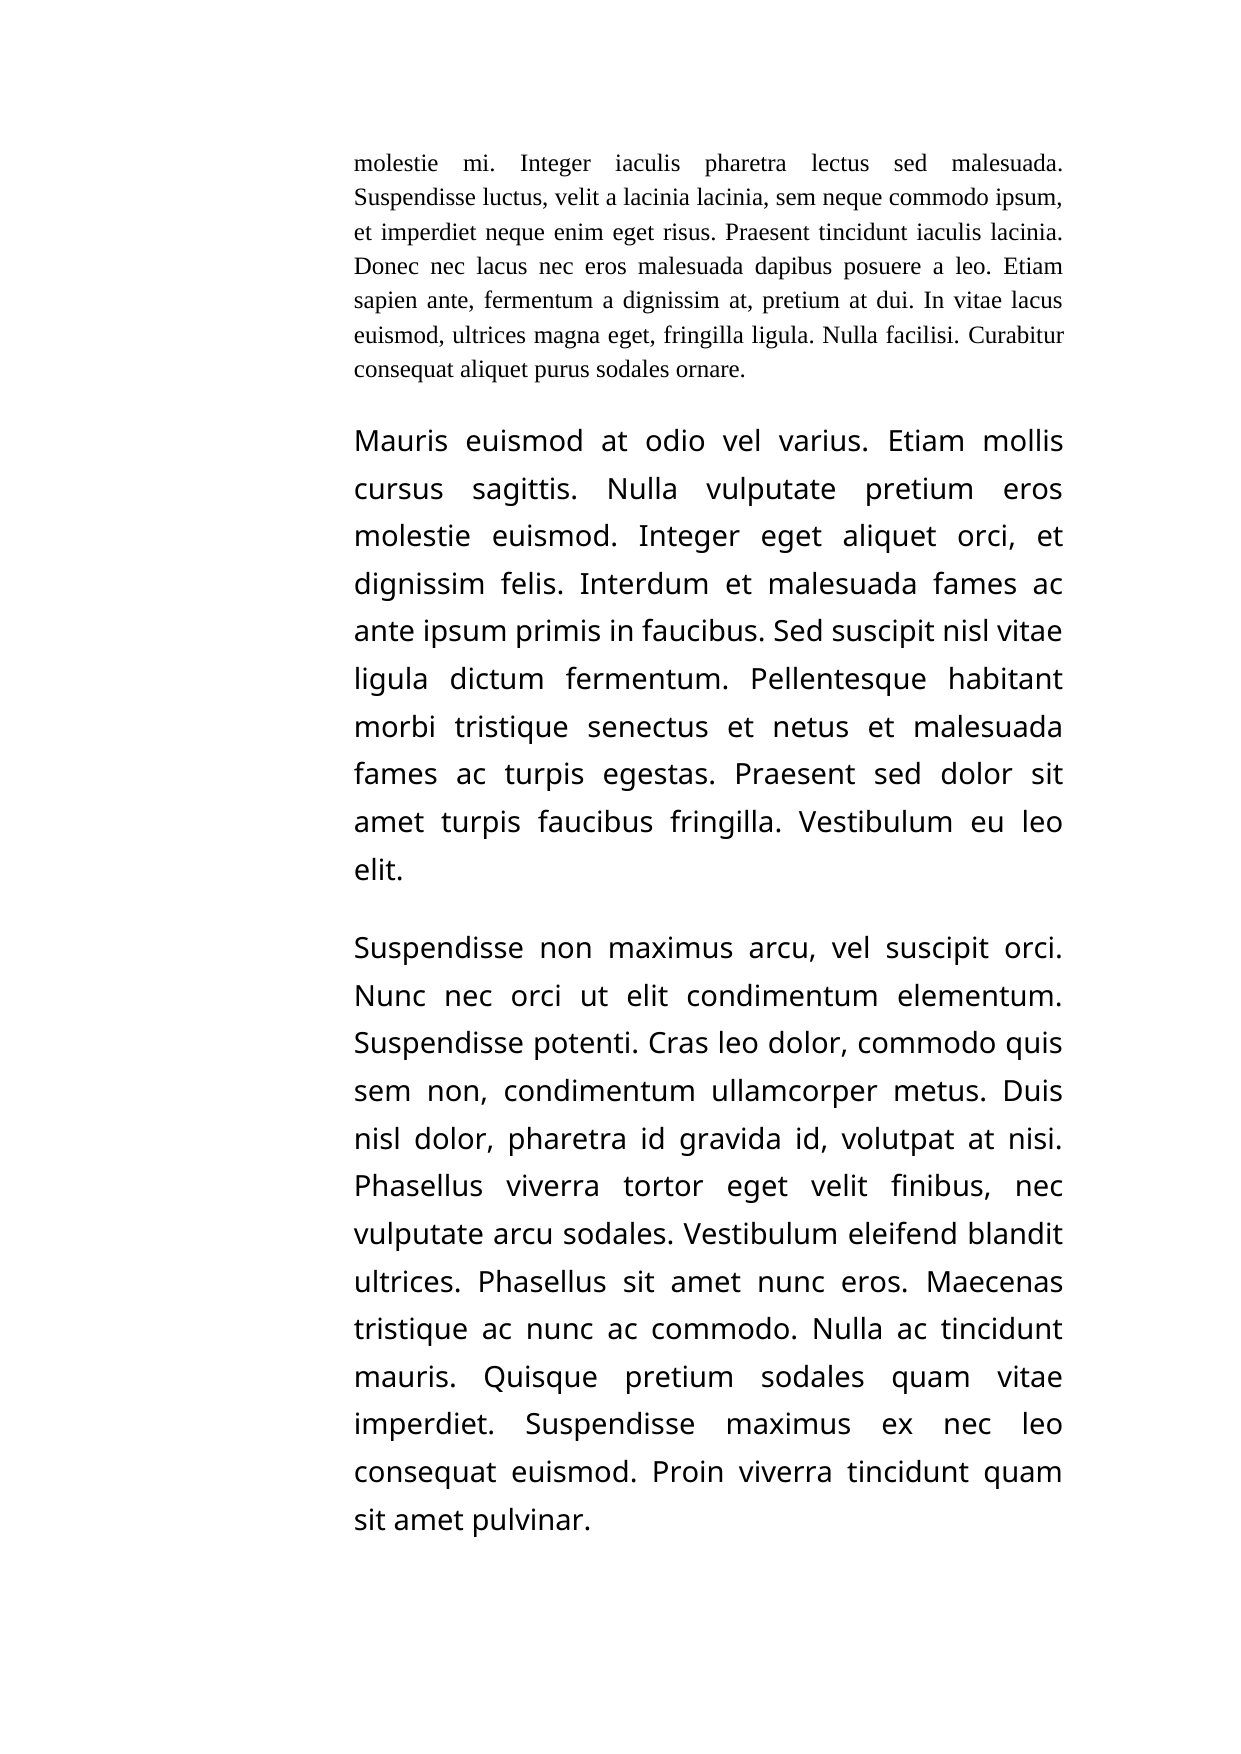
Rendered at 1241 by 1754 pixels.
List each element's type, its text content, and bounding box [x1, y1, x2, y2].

text Mauris euismod at odio vel varius. Etiam mollis cursus sagittis. Nulla vulputate pretium eros molestie euismod. Integer eget aliquet orci, et dignissim felis. Interdum et malesuada fames ac ante ipsum primis in faucibus. Sed suscipit nisl vitae ligula dictum fermentum. Pellentesque habitant morbi tristique senectus et netus et malesuada fames ac turpis egestas. Praesent sed dolor sit amet turpis faucibus fringilla. Vestibulum eu leo elit. [354, 420, 1064, 888]
text Suspendisse non maximus arcu, vel suscipit orci. Nunc nec orci ut elit condimentum elementum. Suspendisse potenti. Cras leo dolor, commodo quis sem non, condimentum ullamcorper metus. Duis nisl dolor, pharetra id gravida id, volutpat at nisi. Phasellus viverra tortor eget velit finibus, nec vulputate arcu sodales. Vestibulum eleifend blandit ultrices. Phasellus sit amet nunc eros. Maecenas tristique ac nunc ac commodo. Nulla ac tincidunt mauris. Quisque pretium sodales quam vitae imperdiet. Suspendisse maximus ex nec leo consequat euismod. Proin viverra tincidunt quam sit amet pulvinar. [354, 928, 1064, 1538]
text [354, 148, 1064, 383]
